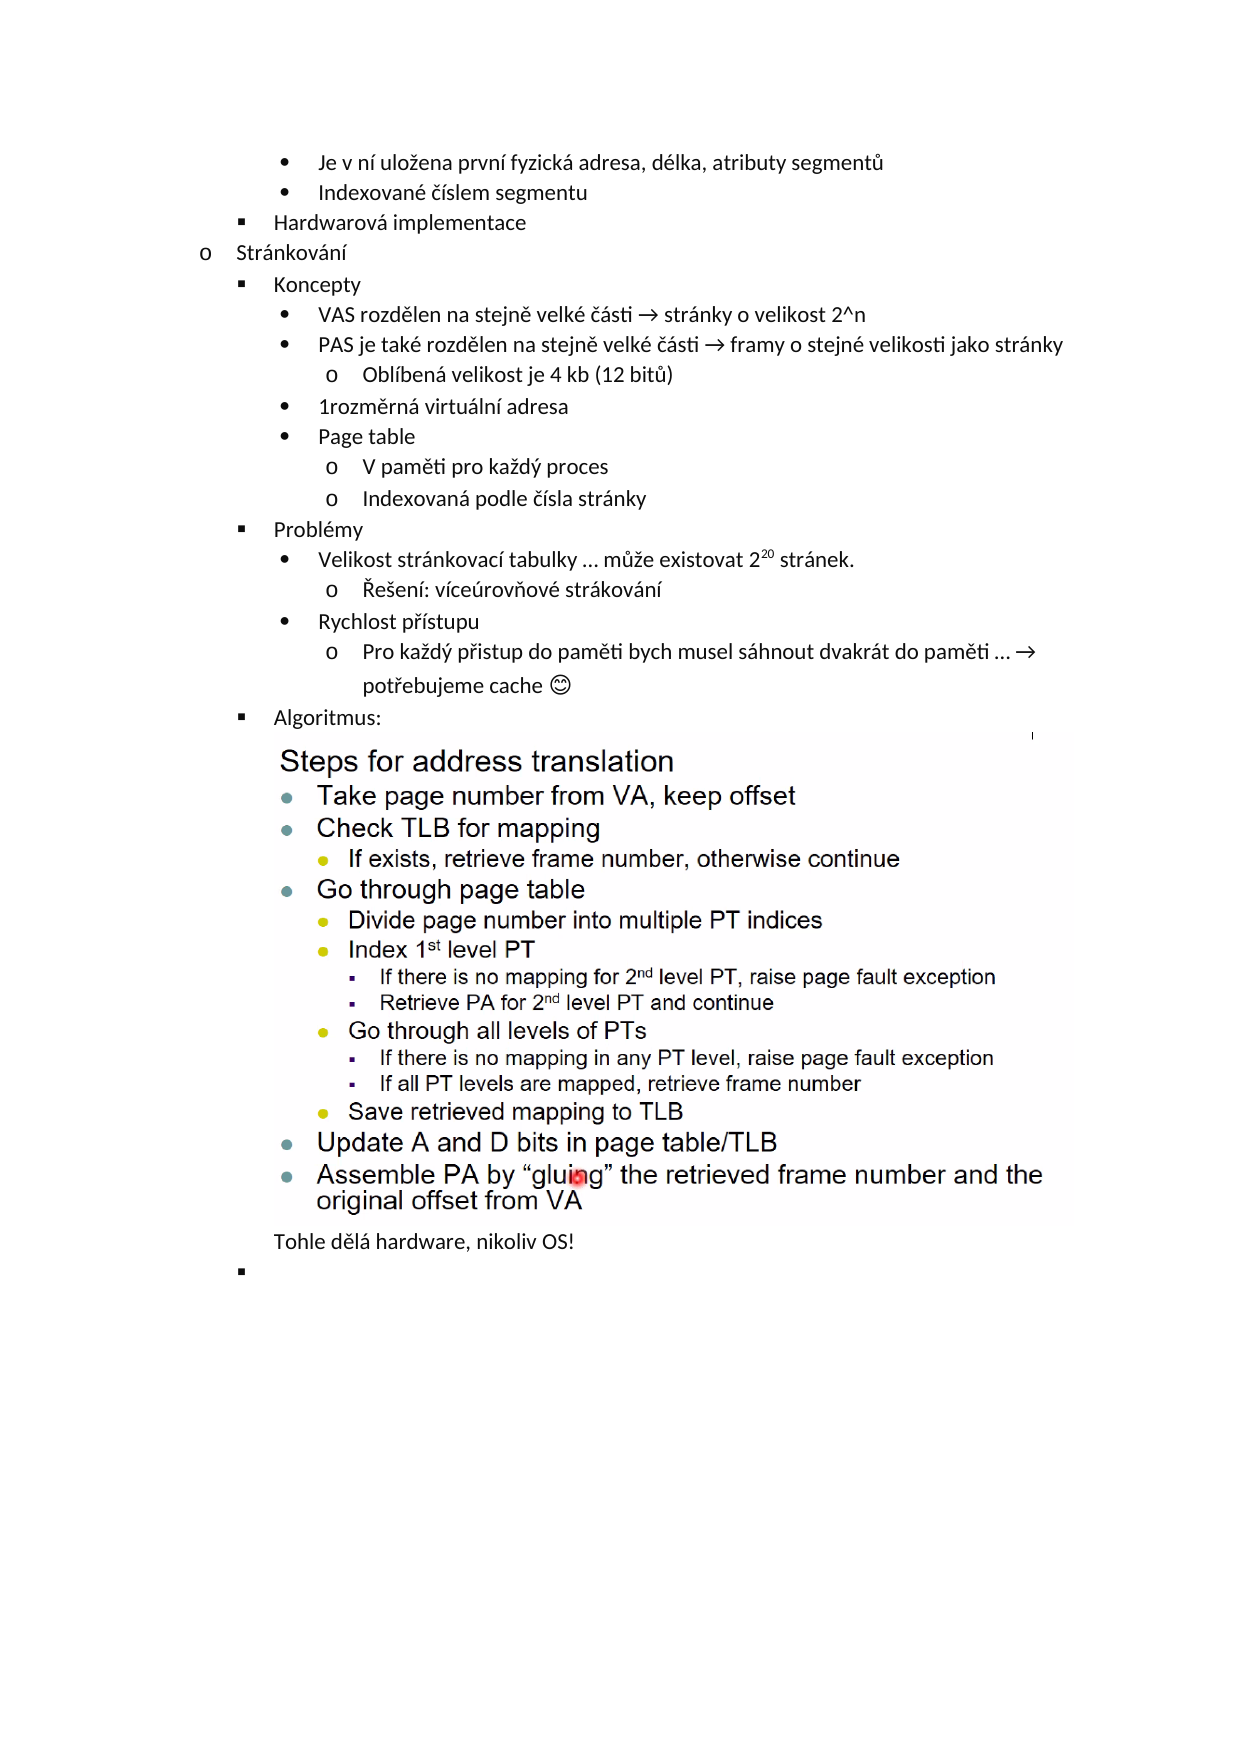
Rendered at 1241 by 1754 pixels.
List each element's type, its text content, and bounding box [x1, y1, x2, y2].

list Řešení: víceúrovňové strákování [325, 576, 1093, 605]
list Rychlost přístupu [281, 607, 1093, 635]
list Page table [281, 422, 1093, 450]
list V paměti pro každý proces [325, 452, 1093, 481]
list Tohle dělá hardware, nikoliv OS! [274, 1227, 1093, 1256]
list Stránkování [199, 238, 1093, 267]
list Problémy [236, 515, 1093, 543]
picture [273, 732, 1074, 1226]
list Hardwarová implementace [236, 208, 1093, 236]
list Oblíbená velikost je 4 kb (12 bitů) [325, 360, 1093, 389]
list 1rozměrná virtuální adresa [281, 392, 1093, 420]
list Pro každý přistup do paměti bych musel sáhnout dvakrát do paměti … → potřebujeme cache [325, 637, 1093, 700]
list Algoritmus: [236, 703, 1093, 731]
list Velikost stránkovací tabulky … může existovat 220 stránek. [281, 545, 1093, 573]
list VAS rozdělen na stejně velké části → stránky o velikost 2^n [281, 300, 1093, 328]
list Koncepty [236, 270, 1093, 298]
list Indexovaná podle čísla stránky [325, 484, 1093, 513]
list PAS je také rozdělen na stejně velké části → framy o stejné velikosti jako stránky [281, 330, 1093, 358]
list Indexované číslem segmentu [281, 178, 1093, 206]
list Je v ní uložena první fyzická adresa, délka, atributy segmentů [281, 148, 1093, 176]
